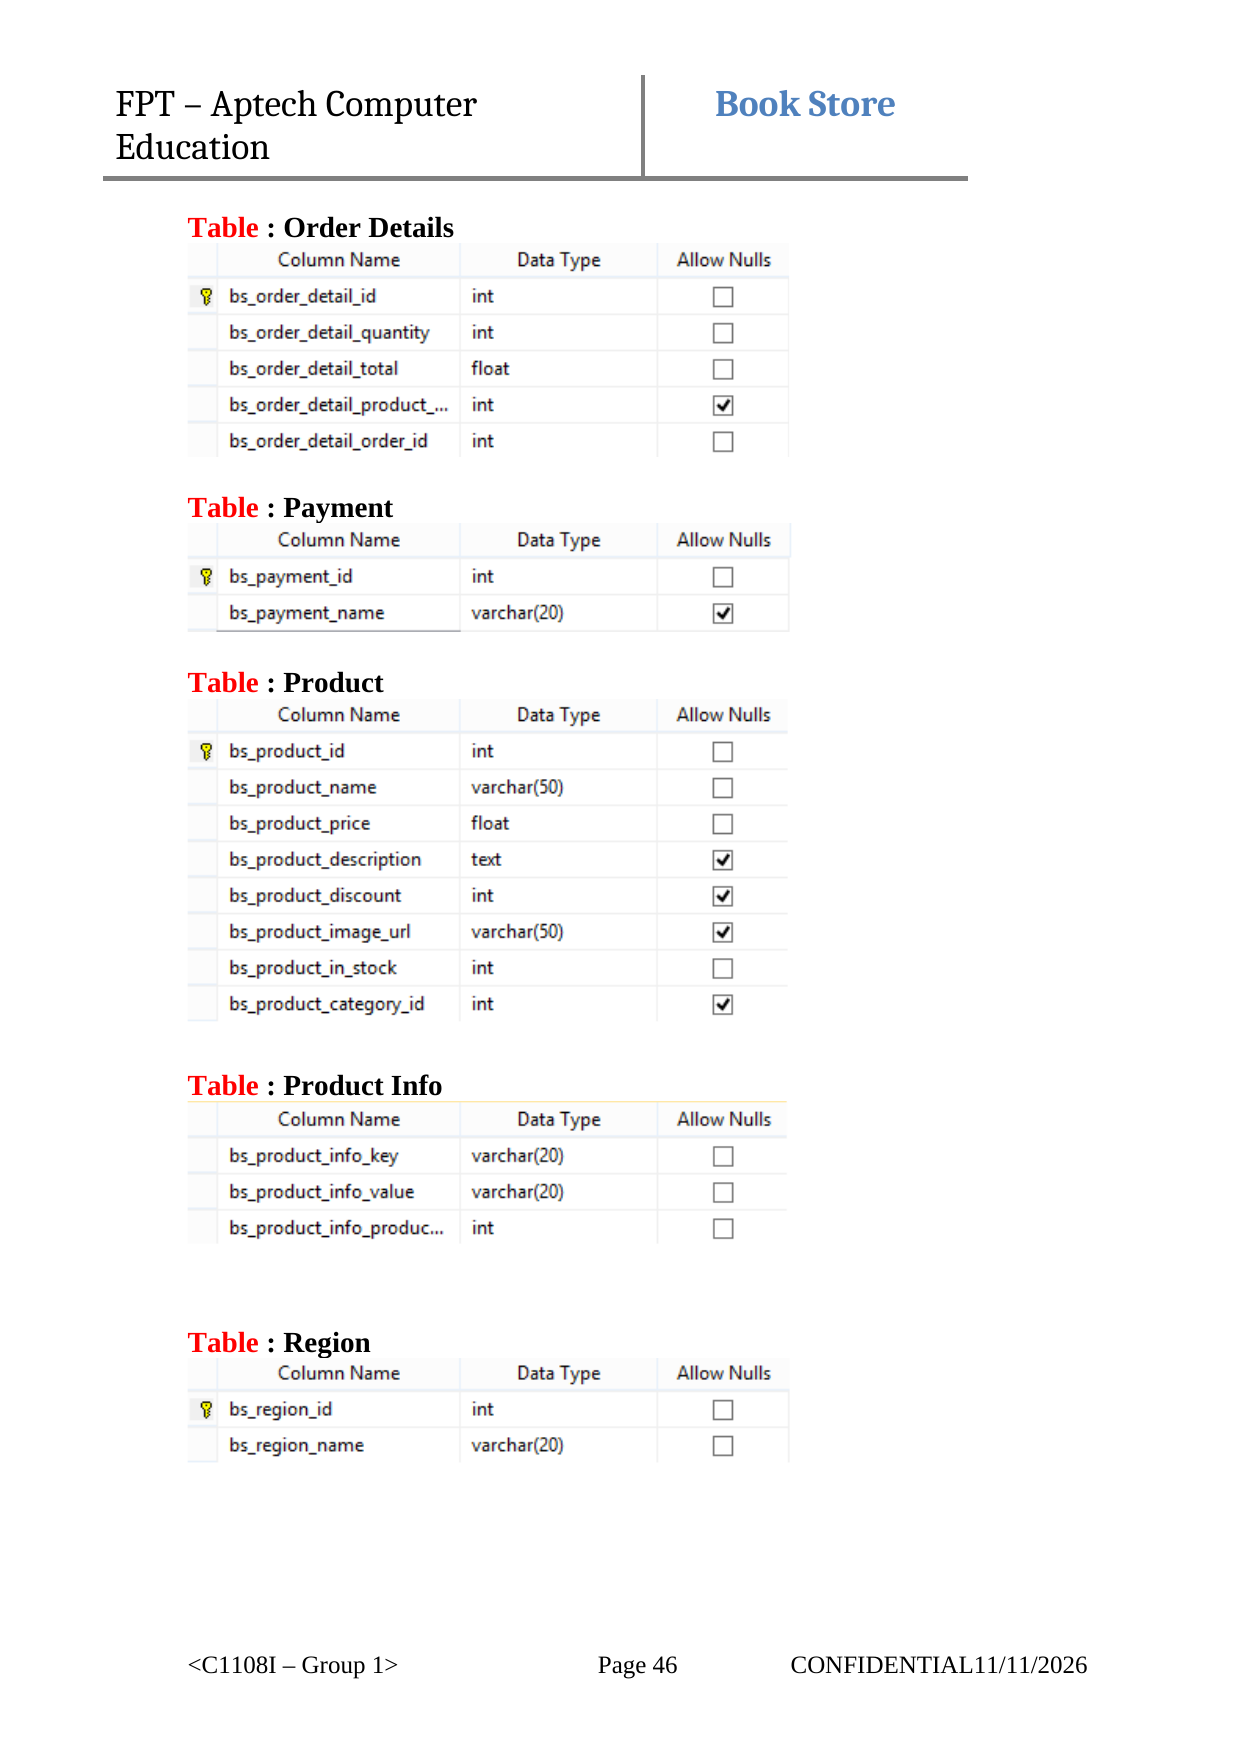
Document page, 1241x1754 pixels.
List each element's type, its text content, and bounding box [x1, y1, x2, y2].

text Table : Product [187, 666, 1053, 699]
picture [187, 523, 793, 632]
picture [187, 243, 790, 457]
picture [187, 1101, 798, 1258]
text Table : Order Details [187, 210, 1053, 243]
text Table : Region [187, 1325, 1053, 1358]
text Table : Payment [187, 490, 1053, 524]
picture [187, 699, 788, 1034]
picture [187, 1358, 793, 1472]
text Table : Product Info [187, 1068, 1053, 1101]
